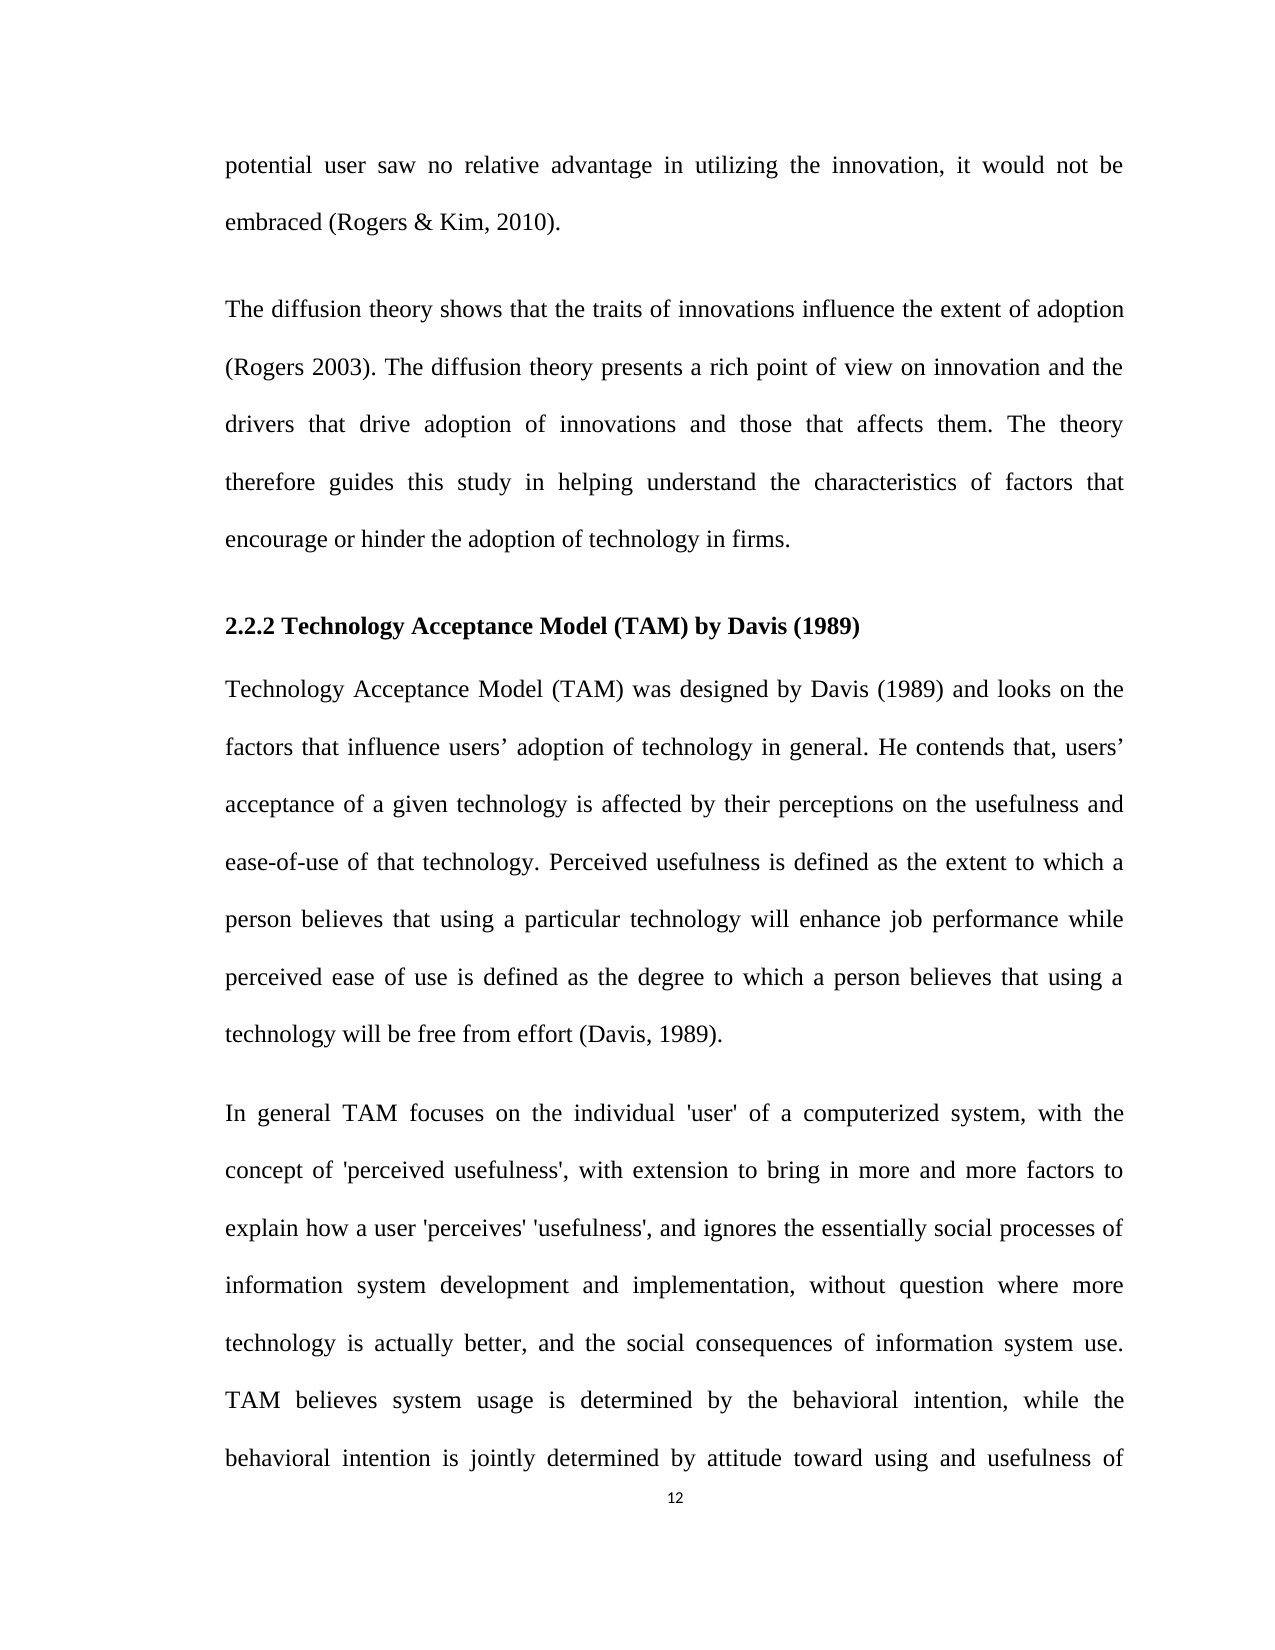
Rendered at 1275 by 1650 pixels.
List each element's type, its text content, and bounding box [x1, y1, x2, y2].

text Technology Acceptance Model (TAM) was designed by Davis (1989) and looks on the factors that influence users’ adoption of technology in general. He contends that, users’ acceptance of a given technology is affected by their perceptions on the usefulness and ease-of-use of that technology. Perceived usefulness is defined as the extent to which a person believes that using a particular technology will enhance job performance while perceived ease of use is defined as the degree to which a person believes that using a technology will be free from effort (Davis, 1989). [225, 674, 1125, 1048]
text The diffusion theory shows that the traits of innovations influence the extent of adoption (Rogers 2003). The diffusion theory presents a rich point of view on innovation and the drivers that drive adoption of innovations and those that affects them. The theory therefore guides this study in helping understand the characteristics of factors that encourage or hinder the adoption of technology in firms. [225, 294, 1125, 553]
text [225, 1098, 1125, 1472]
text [225, 150, 1125, 236]
subtitle 2.2.2 Technology Acceptance Model (TAM) by Davis (1989) [225, 611, 1125, 639]
